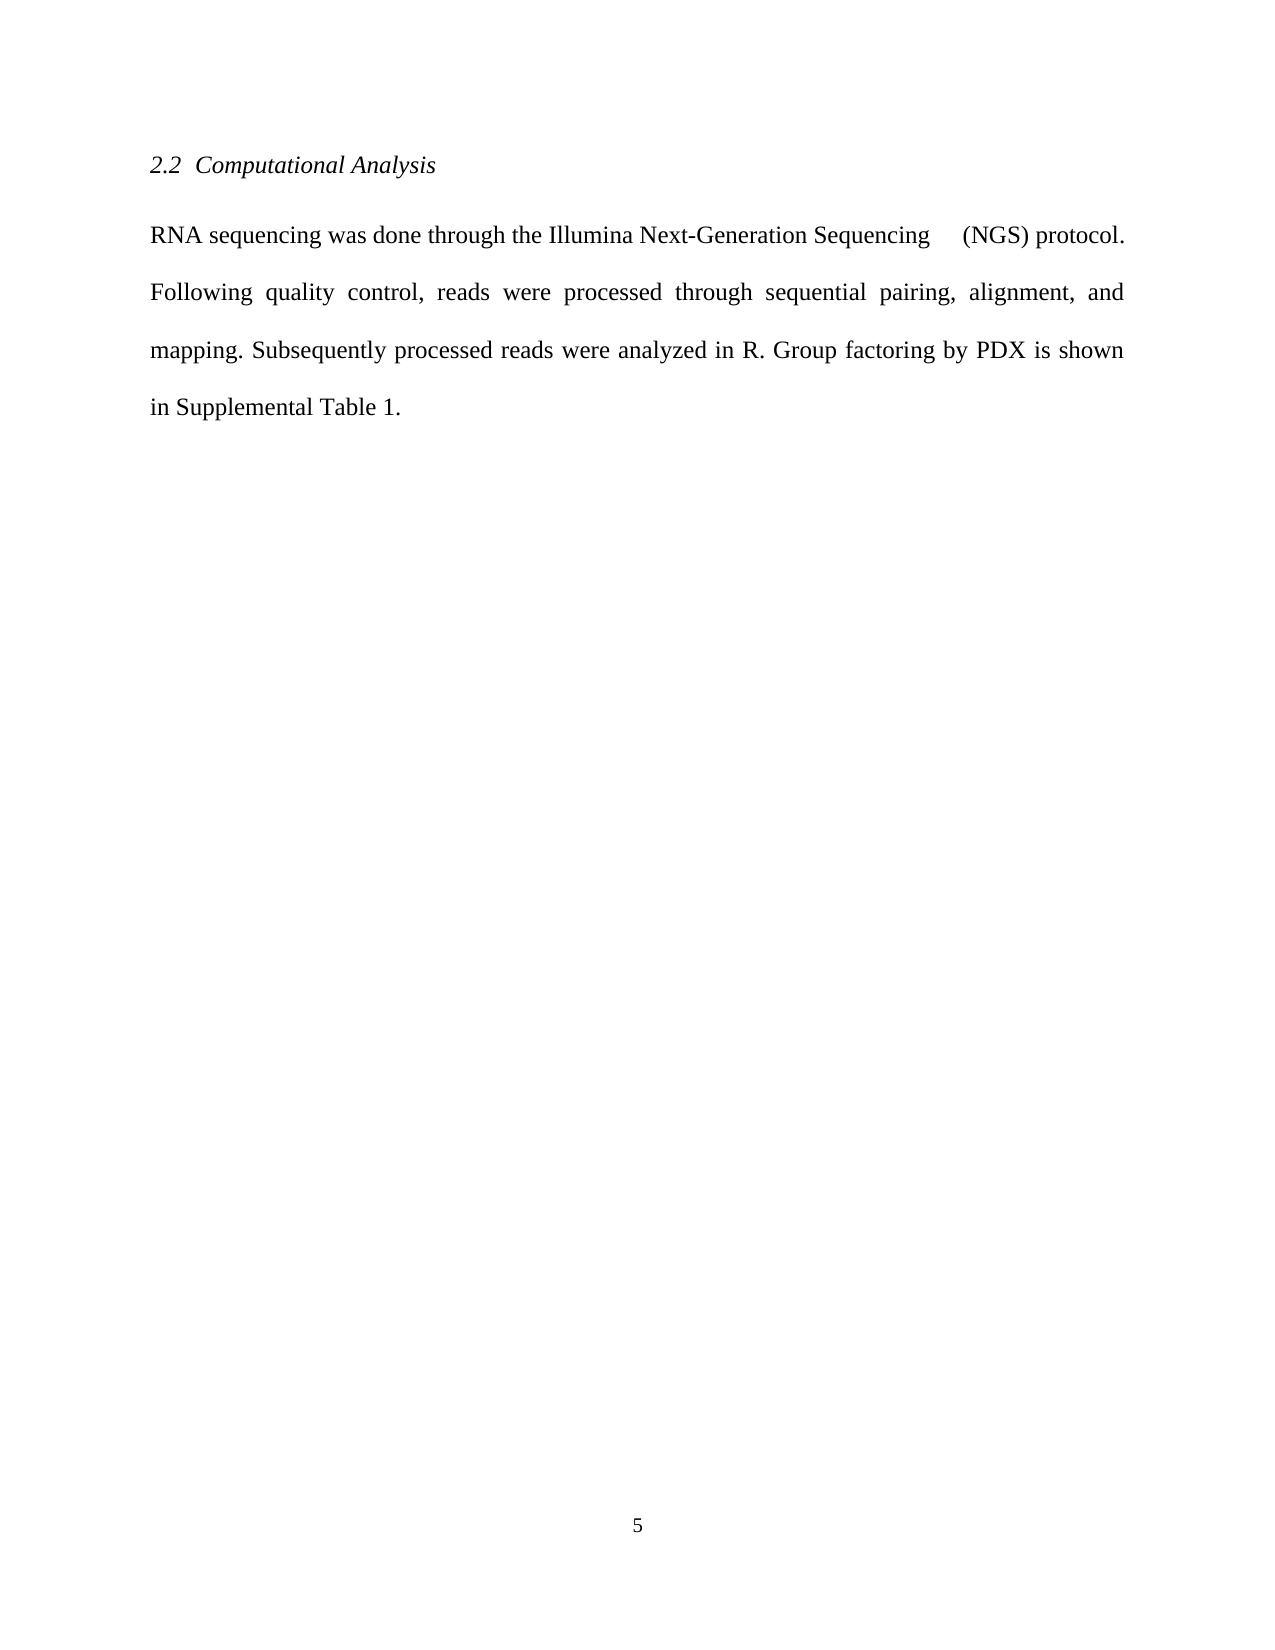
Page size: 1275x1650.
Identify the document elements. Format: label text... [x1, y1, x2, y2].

text RNA sequencing was done through the Illumina Next-Generation Sequencing (NGS) protocol. Following quality control, reads were processed through sequential pairing, alignment, and mapping. Subsequently processed reads were analyzed in R. Group factoring by PDX is shown in Supplemental Table 1. [150, 220, 1125, 421]
subtitle 2.2 Computational Analysis [150, 150, 1125, 179]
